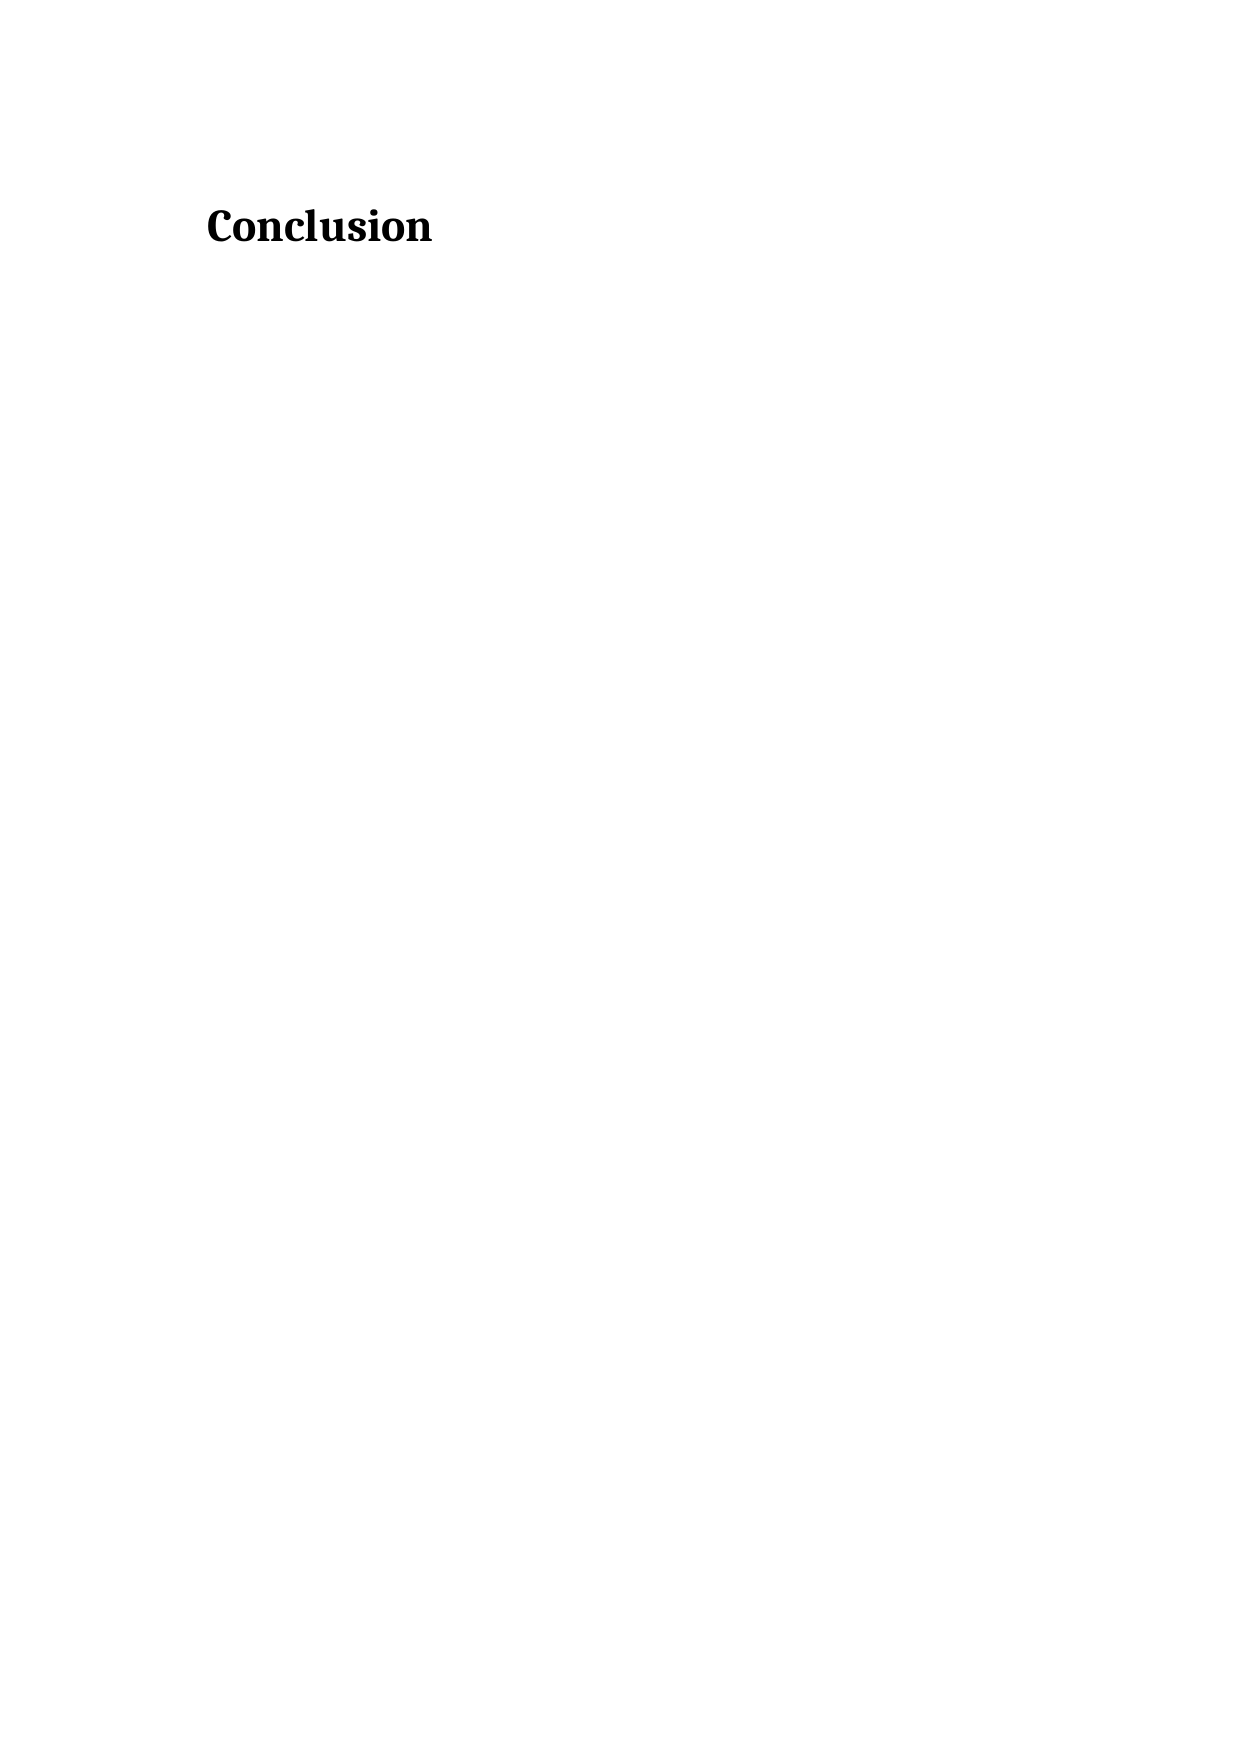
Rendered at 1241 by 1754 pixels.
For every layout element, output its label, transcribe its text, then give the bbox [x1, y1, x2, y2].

subtitle Conclusion [207, 200, 1034, 253]
